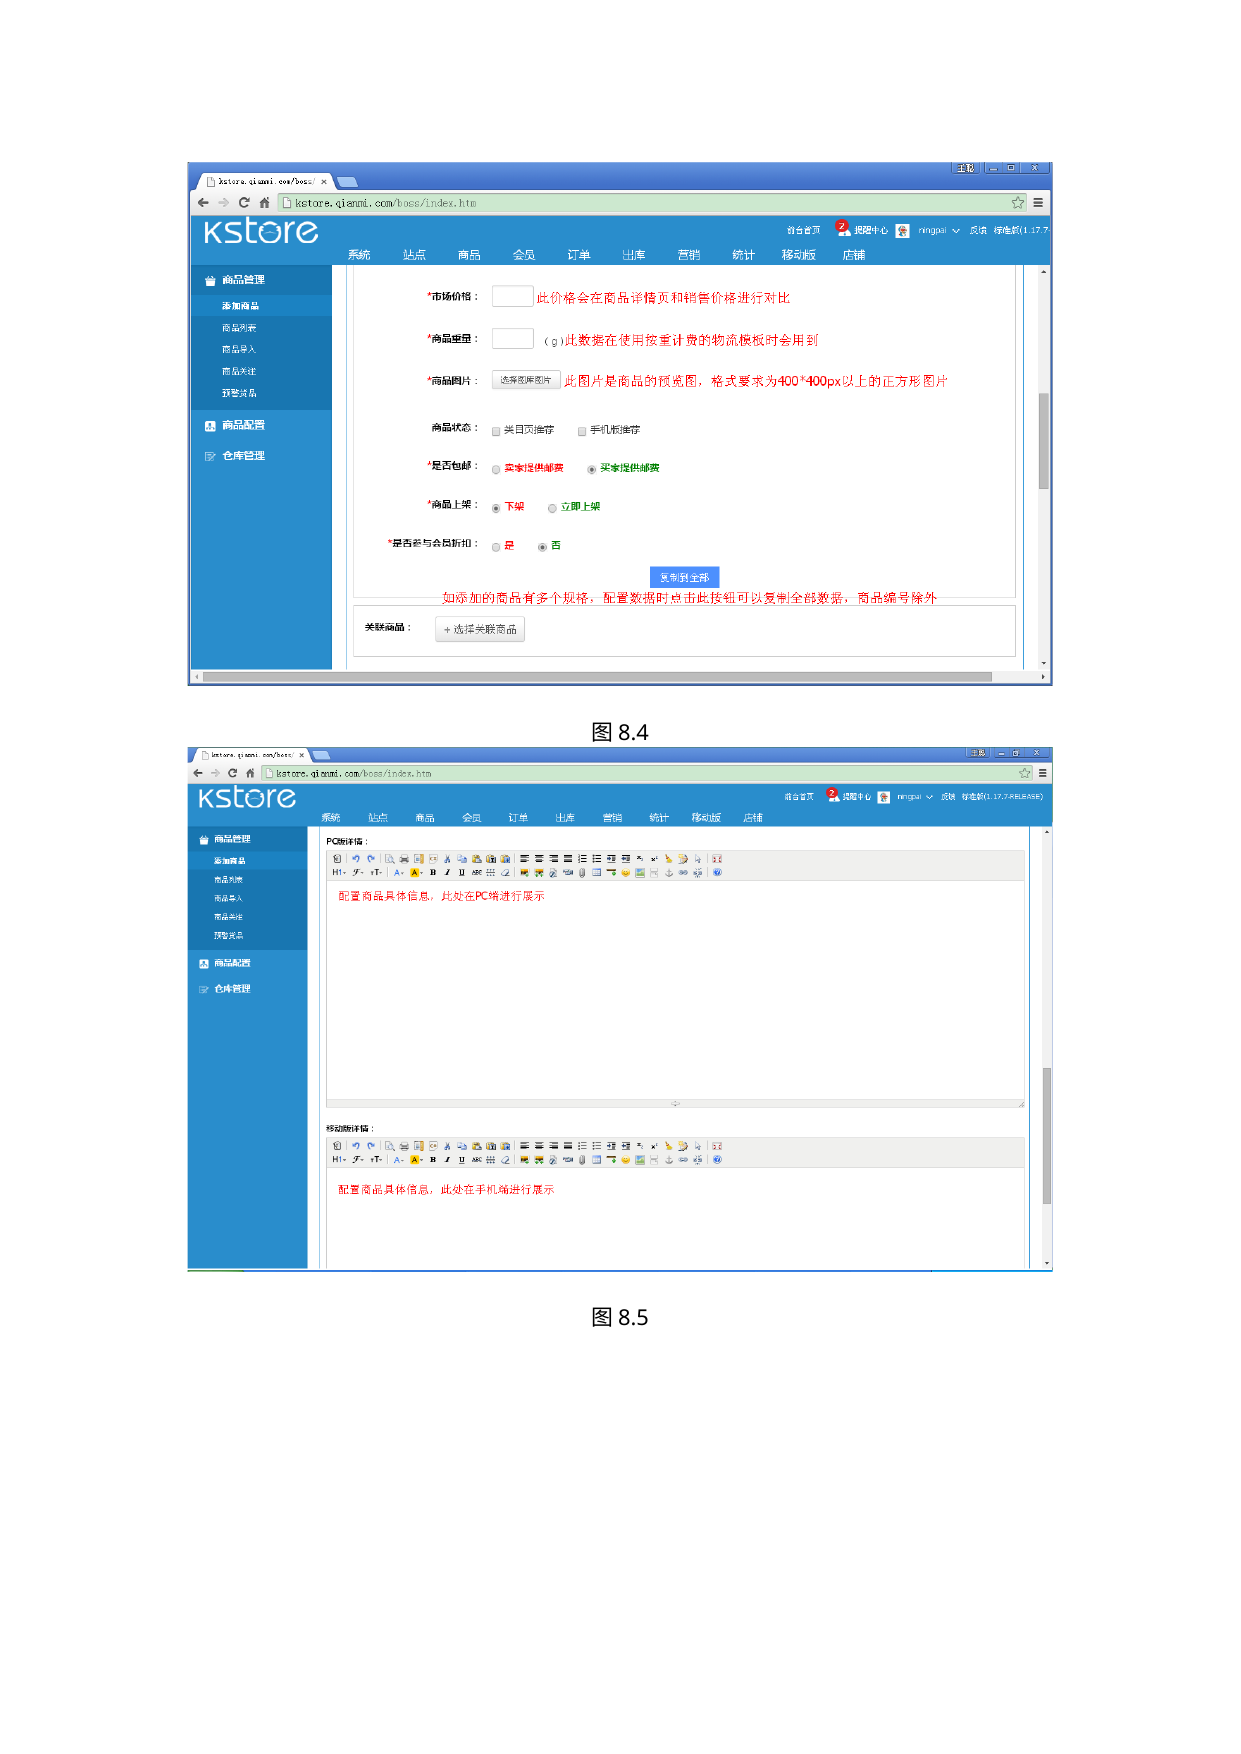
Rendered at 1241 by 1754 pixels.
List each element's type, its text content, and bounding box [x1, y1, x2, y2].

text 图8.5 [187, 1299, 1053, 1332]
picture [187, 162, 1053, 686]
text 图8.4 [187, 714, 1053, 747]
picture [187, 747, 1053, 1272]
